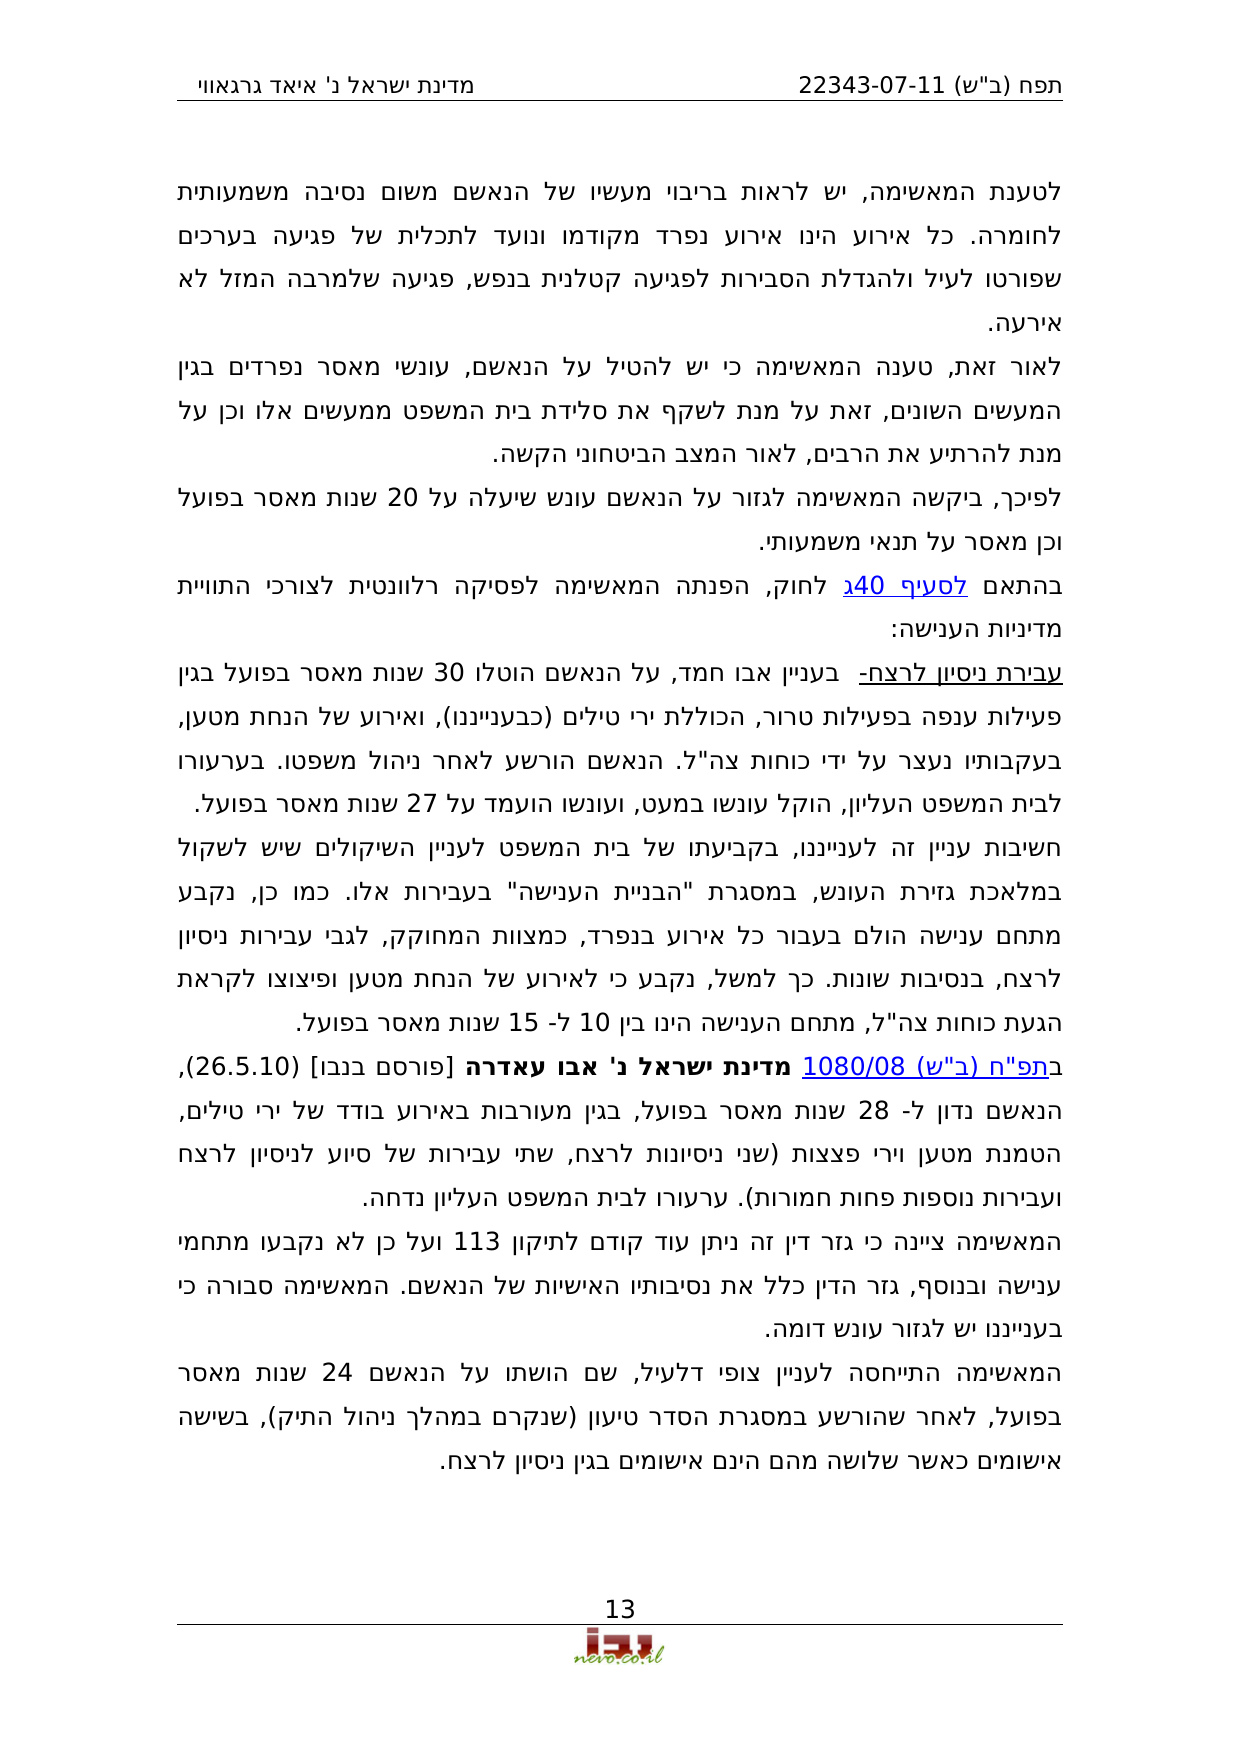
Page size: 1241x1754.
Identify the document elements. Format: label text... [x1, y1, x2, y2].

text בתפ"ח (ב"ש) 1080/08 מדינת ישראל נ' אבו עאדרה [פורסם בנבו] (26.5.10), הנאשם נדון ל- 28 שנות מאסר בפועל, בגין מעורבות באירוע בודד של ירי טילים, הטמנת מטען וירי פצצות (שני ניסיונות לרצח, שתי עבירות של סיוע לניסיון לרצח ועבירות נוספות פחות חמורות). ערעורו לבית המשפט העליון נדחה. [177, 1052, 1063, 1213]
text עבירת ניסיון לרצח- בעניין אבו חמד, על הנאשם הוטלו 30 שנות מאסר בפועל בגין פעילות ענפה בפעילות טרור, הכוללת ירי טילים (כבענייננו), ואירוע של הנחת מטען, בעקבותיו נעצר על ידי כוחות צה"ל. הנאשם הורשע לאחר ניהול משפטו. בערעורו לבית המשפט העליון, הוקל עונשו במעט, ועונשו הועמד על 27 שנות מאסר בפועל. [177, 658, 1063, 819]
text המאשימה התייחסה לעניין צופי דלעיל, שם הושתו על הנאשם 24 שנות מאסר בפועל, לאחר שהורשע במסגרת הסדר טיעון (שנקרם במהלך ניהול התיק), בשישה אישומים כאשר שלושה מהם הינם אישומים בגין ניסיון לרצח. [177, 1358, 1063, 1475]
text לפיכך, ביקשה המאשימה לגזור על הנאשם עונש שיעלה על 20 שנות מאסר בפועל וכן מאסר על תנאי משמעותי. [177, 483, 1063, 556]
text לטענת המאשימה, יש לראות בריבוי מעשיו של הנאשם משום נסיבה משמעותית לחומרה. כל אירוע הינו אירוע נפרד מקודמו ונועד לתכלית של פגיעה בערכים שפורטו לעיל ולהגדלת הסבירות לפגיעה קטלנית בנפש, פגיעה שלמרבה המזל לא אירעה. [177, 177, 1063, 338]
picture [574, 1627, 666, 1665]
text בהתאם לסעיף 40ג לחוק, הפנתה המאשימה לפסיקה רלוונטית לצורכי התוויית מדיניות הענישה: [177, 571, 1063, 644]
text לאור זאת, טענה המאשימה כי יש להטיל על הנאשם, עונשי מאסר נפרדים בגין המעשים השונים, זאת על מנת לשקף את סלידת בית המשפט ממעשים אלו וכן על מנת להרתיע את הרבים, לאור המצב הביטחוני הקשה. [177, 352, 1063, 469]
text המאשימה ציינה כי גזר דין זה ניתן עוד קודם לתיקון 113 ועל כן לא נקבעו מתחמי ענישה ובנוסף, גזר הדין כלל את נסיבותיו האישיות של הנאשם. המאשימה סבורה כי בענייננו יש לגזור עונש דומה. [177, 1227, 1063, 1344]
text חשיבות עניין זה לענייננו, בקביעתו של בית המשפט לעניין השיקולים שיש לשקול במלאכת גזירת העונש, במסגרת "הבניית הענישה" בעבירות אלו. כמו כן, נקבע מתחם ענישה הולם בעבור כל אירוע בנפרד, כמצוות המחוקק, לגבי עבירות ניסיון לרצח, בנסיבות שונות. כך למשל, נקבע כי לאירוע של הנחת מטען ופיצוצו לקראת הגעת כוחות צה"ל, מתחם הענישה הינו בין 10 ל- 15 שנות מאסר בפועל. [177, 833, 1063, 1038]
